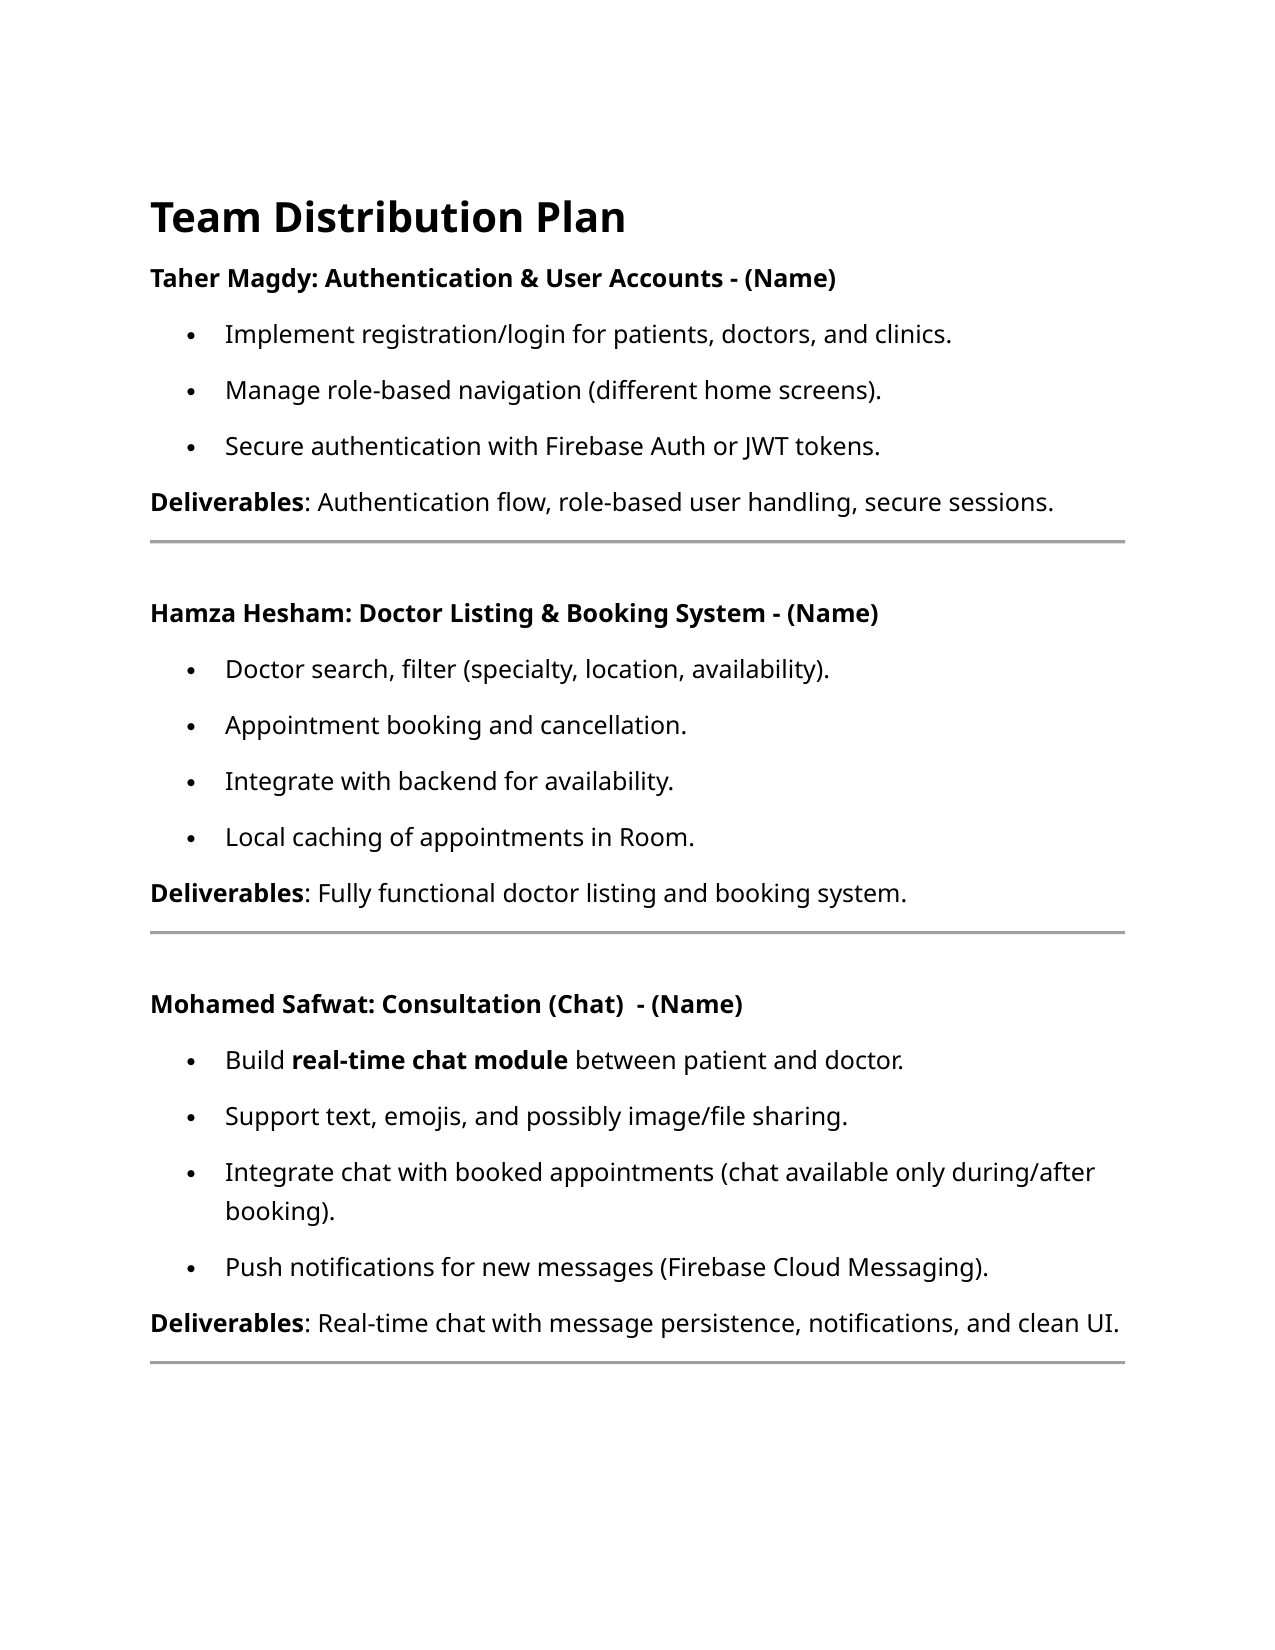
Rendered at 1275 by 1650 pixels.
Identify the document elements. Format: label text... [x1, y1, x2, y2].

list Build real-time chat module between patient and doctor. [187, 1043, 1125, 1077]
subtitle Team Distribution Plan [150, 187, 1125, 244]
text Taher Magdy: Authentication & User Accounts - (Name) [150, 261, 1125, 295]
list Integrate with backend for availability. [187, 763, 1125, 798]
list Support text, emojis, and possibly image/file sharing. [187, 1098, 1125, 1133]
list Local caching of appointments in Room. [187, 819, 1125, 853]
list Doctor search, filter (specialty, location, availability). [187, 652, 1125, 686]
text Deliverables: Authentication flow, role-based user handling, secure sessions. [150, 484, 1125, 518]
list Push notifications for new messages (Firebase Cloud Messaging). [187, 1249, 1125, 1283]
text Deliverables: Real-time chat with message persistence, notifications, and clean UI. [150, 1305, 1125, 1339]
list Implement registration/login for patients, doctors, and clinics. [187, 317, 1125, 351]
list Secure authentication with Firebase Auth or JWT tokens. [187, 428, 1125, 463]
list Appointment booking and cancellation. [187, 708, 1125, 742]
text Mohamed Safwat: Consultation (Chat) - (Name) [150, 987, 1125, 1021]
list Manage role-based navigation (different home screens). [187, 373, 1125, 407]
text Deliverables: Fully functional doctor listing and booking system. [150, 875, 1125, 909]
text Hamza Hesham: Doctor Listing & Booking System - (Name) [150, 596, 1125, 630]
list Integrate chat with booked appointments (chat available only during/after booking). [187, 1154, 1125, 1228]
